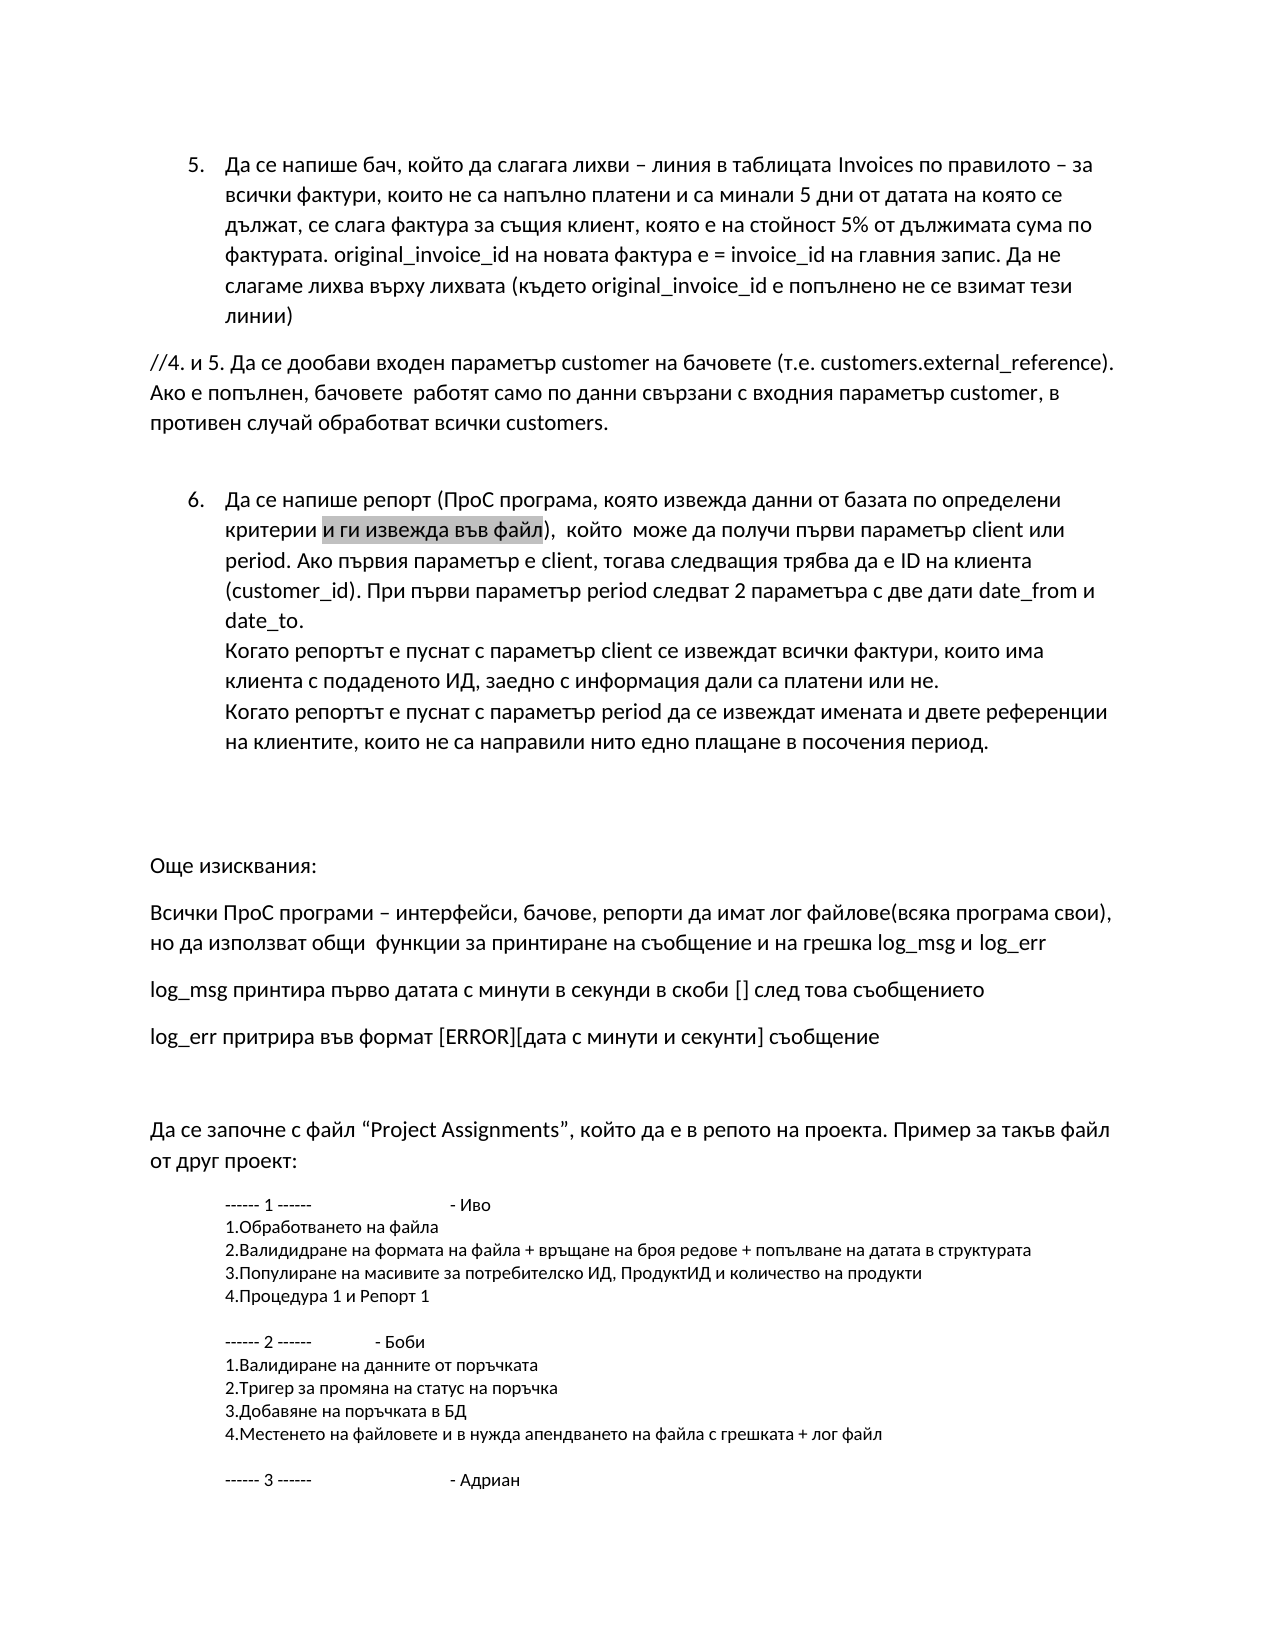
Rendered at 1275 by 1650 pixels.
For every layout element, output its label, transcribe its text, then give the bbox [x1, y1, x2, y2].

text log_msg принтира първо датата с минути в секунди в скоби [] след това съобщението [150, 975, 1125, 1003]
text 2.Тригер за промяна на статус на поръчка [225, 1376, 1125, 1399]
text 3.Добавяне на поръчката в БД [225, 1399, 1125, 1422]
text 4.Местенето на файловете и в нужда апендването на файла с грешката + лог файл [225, 1422, 1125, 1445]
text 3.Популиране на масивите за потребителско ИД, ПродуктИД и количество на продукти [225, 1261, 1125, 1284]
list Да се напише бач, който да слагага лихви – линия в таблицата Invoices по правилото – за всички фактури, които не са напълно платени и са минали 5 дни от датата на която се дължат, се слага фактура за същия клиент, която е на стойност 5% от дължимата сума по фактурата. original_invoice_id на новата фактура е = invoice_id на главния запис. Да не слагаме лихва върху лихвата (където original_invoice_id е попълнено не се взимат тези линии) [187, 150, 1125, 329]
text ------ 3 ------ - Адриан [225, 1468, 1125, 1491]
text 1.Обработването на файла [225, 1216, 1125, 1238]
text ------ 2 ------ - Боби [225, 1330, 1125, 1353]
text 1.Валидиране на данните от поръчката [225, 1353, 1125, 1376]
text 2.Валидидране на формата на файла + връщане на броя редове + попълване на датата в структурата [225, 1238, 1125, 1261]
text 4.Процедура 1 и Репорт 1 [225, 1284, 1125, 1307]
text Всички ПроС програми – интерфейси, бачове, репорти да имат лог файлове(всяка програма свои), но да използват общи функции за принтиране на съобщение и на грешка log_msg и log_err [150, 898, 1125, 956]
text Още изисквания: [150, 851, 1125, 879]
text ------ 1 ------ - Иво [225, 1193, 1125, 1216]
text log_err притрира във формат [ERROR][дата с минути и секунти] съобщение [150, 1022, 1125, 1050]
text //4. и 5. Да се дообави входен параметър customer на бачовете (т.е. customers.external_reference). Ако е попълнен, бачовете работят само по данни свързани с входния параметър customer, в противен случай обработват всички customers. [150, 348, 1125, 436]
text Да се започне с файл “Project Assignments”, който да е в репото на проекта. Пример за такъв файл от друг проект: [150, 1116, 1125, 1174]
list Да се напише репорт (ПроС програма, която извежда данни от базата по определени критерии и ги извежда във файл), който може да получи първи параметър client или period. Ако първия параметър е client, тогава следващия трябва да е ID на клиента (customer_id). При първи параметър period следват 2 параметъра с две дати date_from и date_to. Когато репортът е пуснат с параметър client се извеждат всички фактури, които има клиента с подаденото ИД, заедно с информация дали са платени или не. Когато репортът е пуснат с параметър period да се извеждат имената и двете референции на клиентите, които не са направили нито едно плащане в посочения период. [187, 485, 1125, 755]
